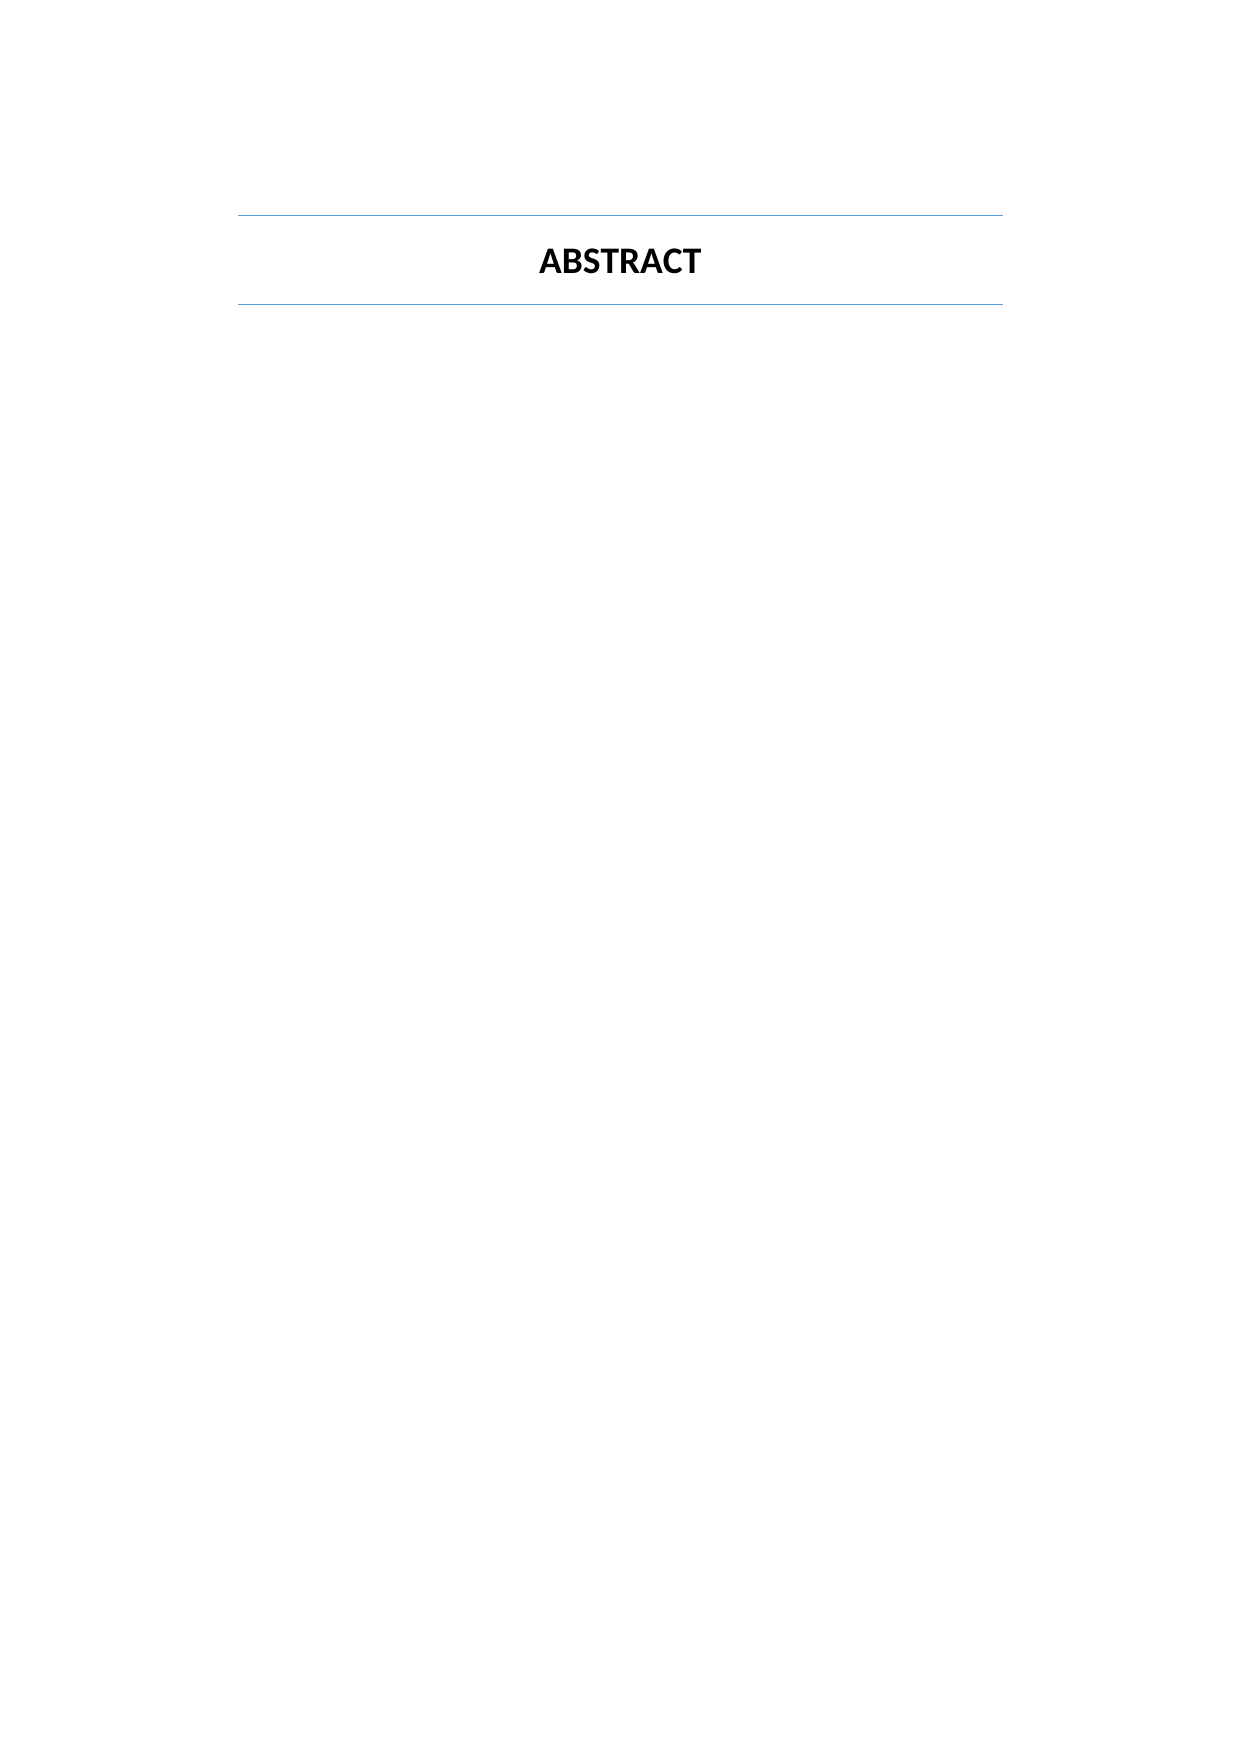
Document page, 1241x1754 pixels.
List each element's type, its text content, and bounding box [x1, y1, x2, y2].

text ABSTRACT [238, 216, 1003, 304]
